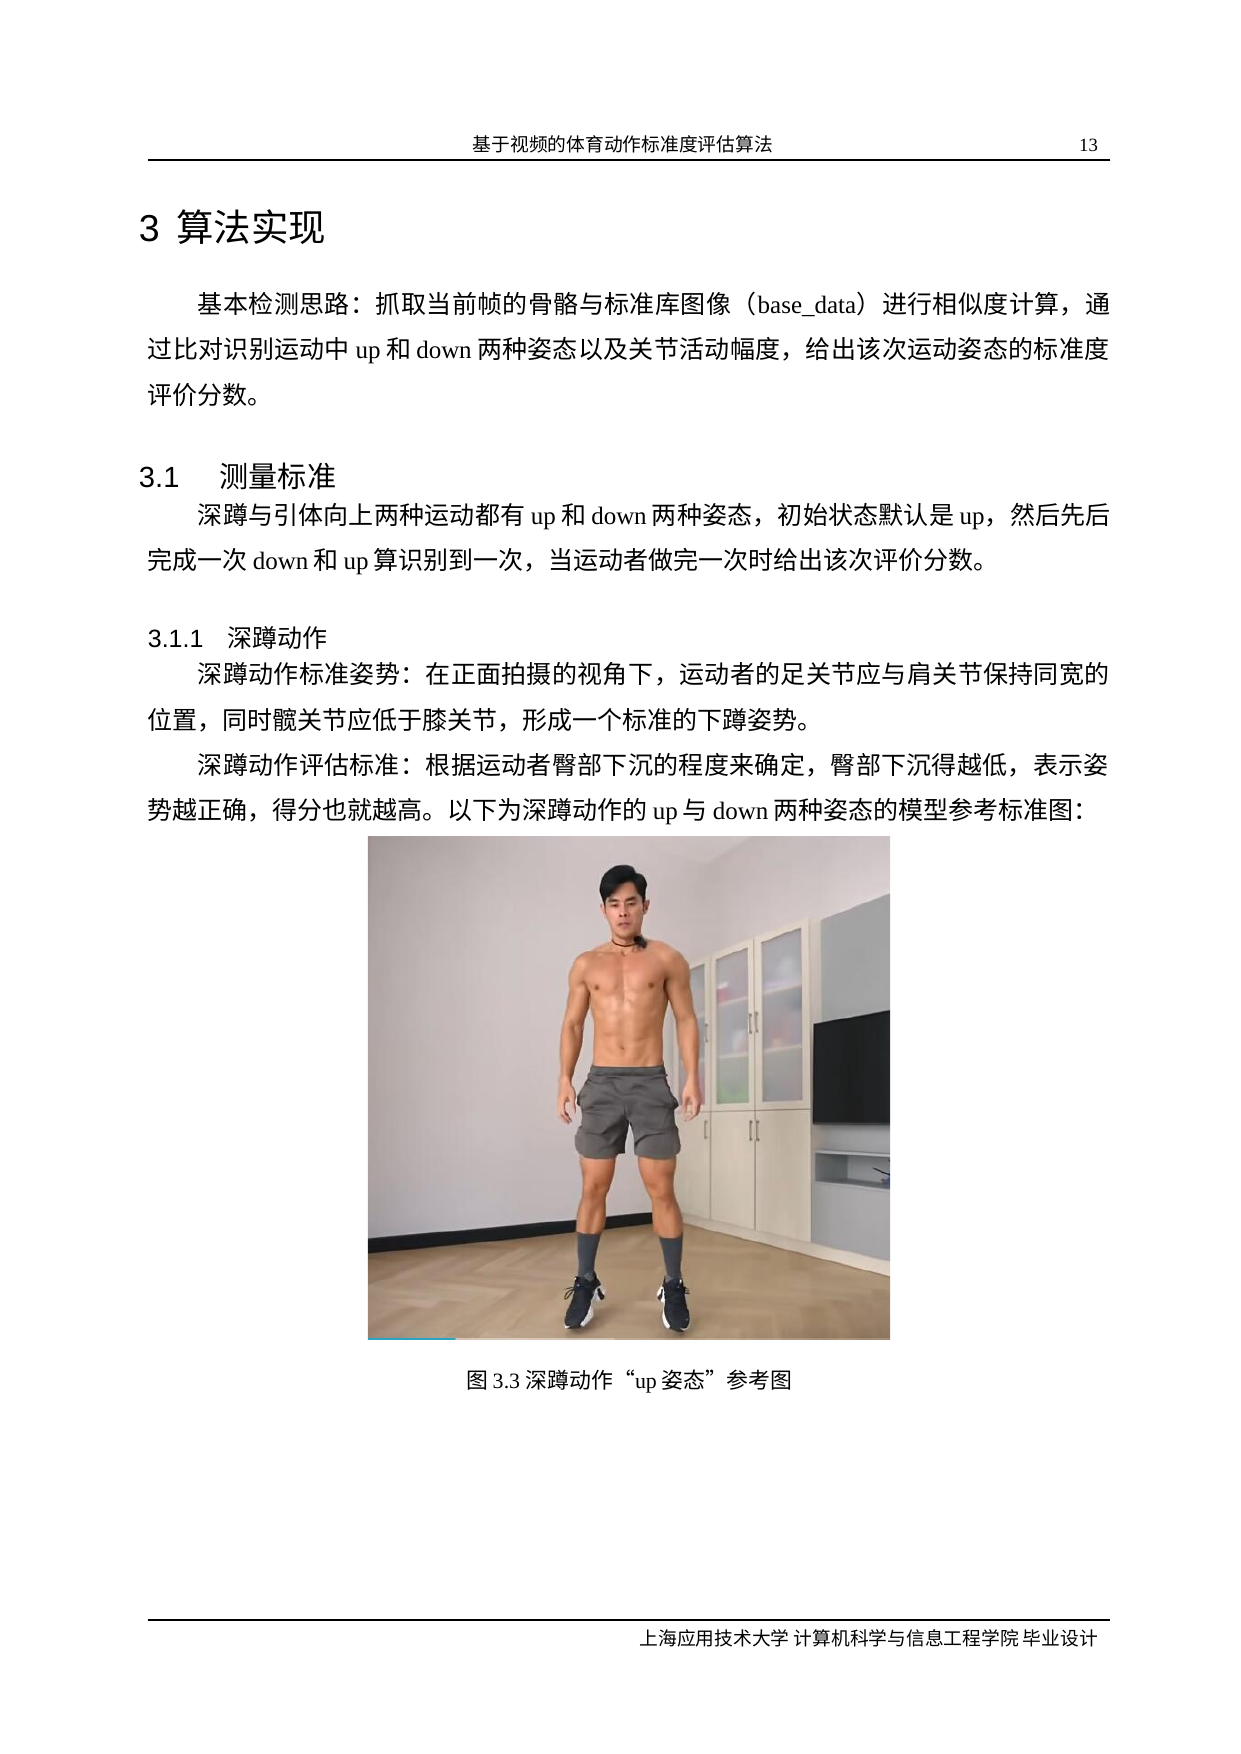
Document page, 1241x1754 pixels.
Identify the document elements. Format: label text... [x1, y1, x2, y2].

subtitle 测量标准 [139, 453, 1110, 495]
text 基本检测思路：抓取当前帧的骨骼与标准库图像（base_data）进行相似度计算，通过比对识别运动中up和down两种姿态以及关节活动幅度，给出该次运动姿态的标准度评价分数。 [148, 285, 1110, 412]
text 深蹲与引体向上两种运动都有up和down两种姿态，初始状态默认是up，然后先后完成一次down和up算识别到一次，当运动者做完一次时给出该次评价分数。 [148, 495, 1110, 577]
text 深蹲动作标准姿势：在正面拍摄的视角下，运动者的足关节应与肩关节保持同宽的位置，同时髋关节应低于膝关节，形成一个标准的下蹲姿势。 [148, 655, 1110, 736]
subtitle 深蹲动作 [148, 618, 1110, 655]
text 深蹲动作评估标准：根据运动者臀部下沉的程度来确定，臀部下沉得越低，表示姿势越正确，得分也就越高。以下为深蹲动作的up与down两种姿态的模型参考标准图： [148, 745, 1110, 827]
subtitle 算法实现 [139, 198, 1110, 252]
picture [367, 836, 891, 1340]
